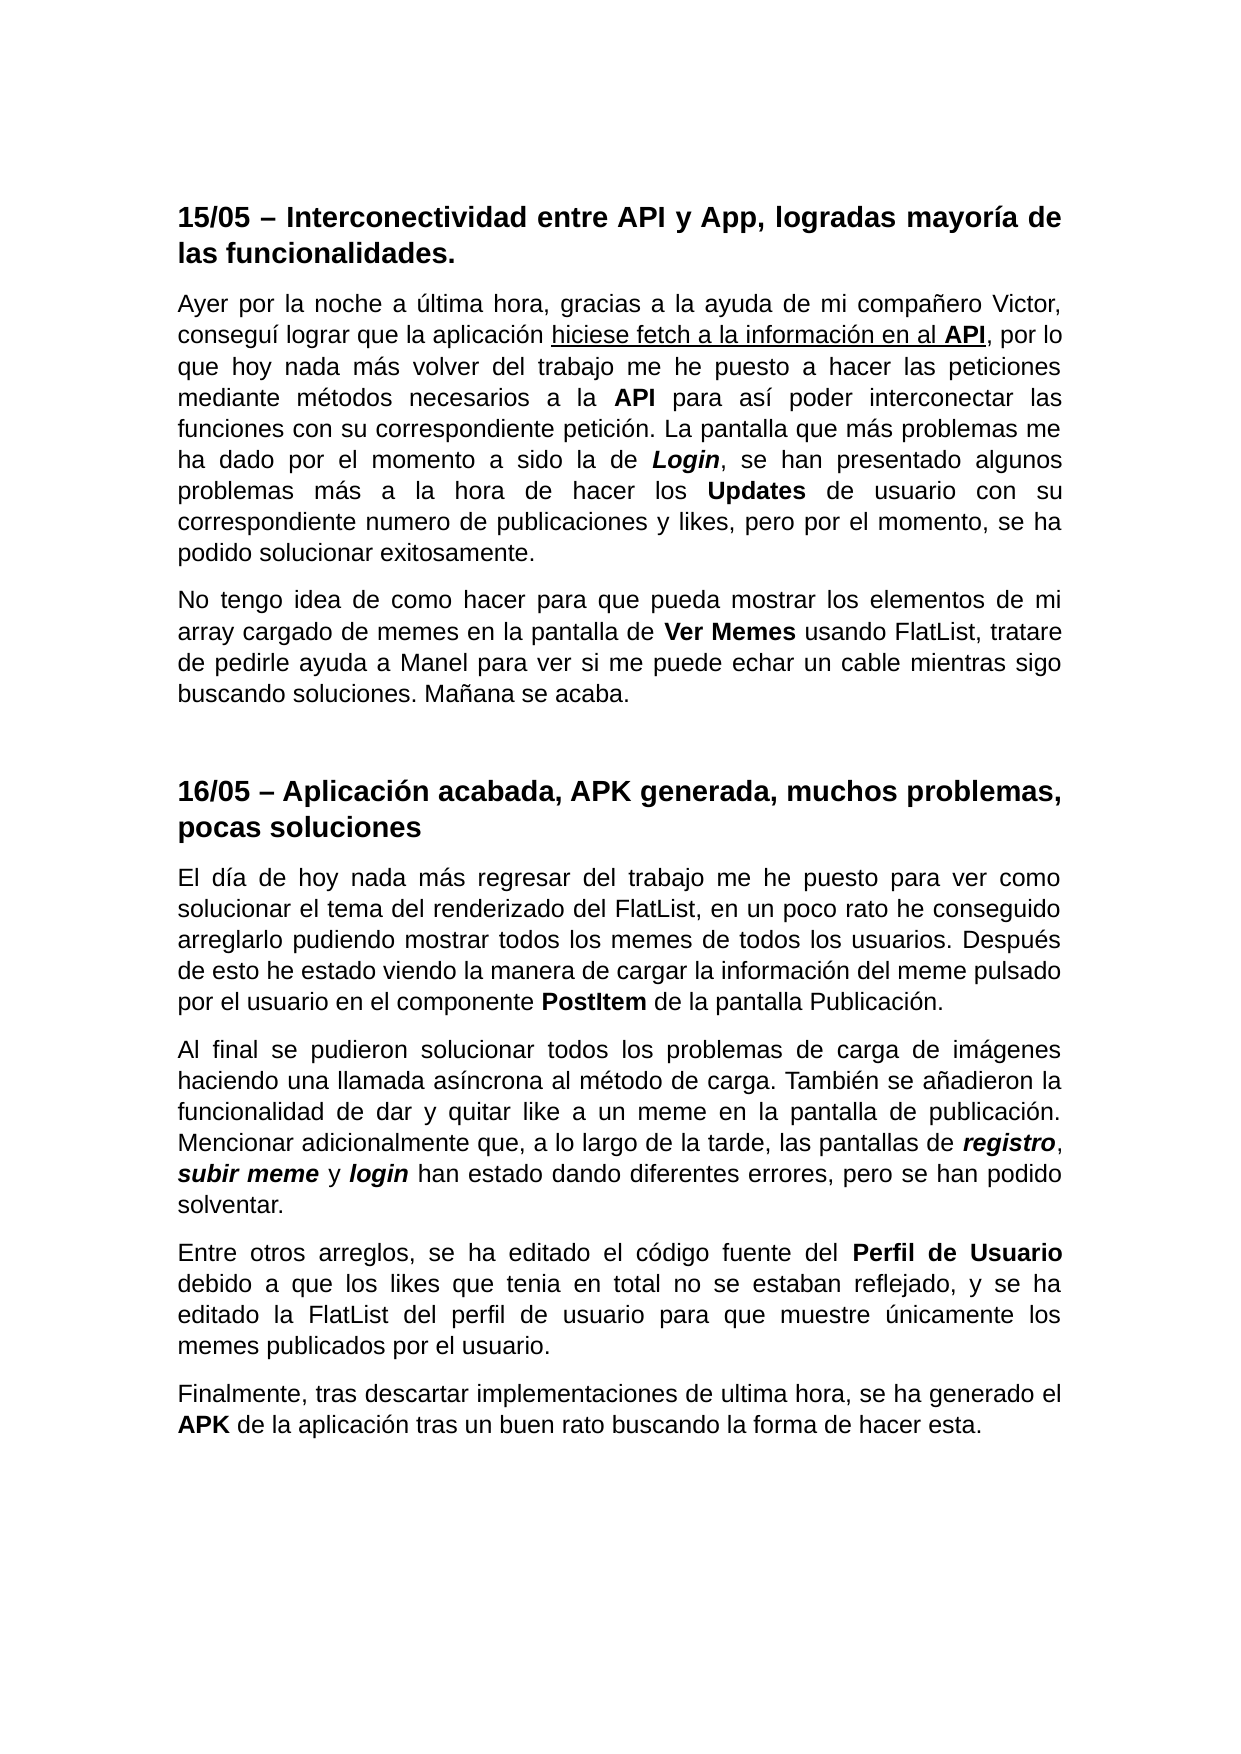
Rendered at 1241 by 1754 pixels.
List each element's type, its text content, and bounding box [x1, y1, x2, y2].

text 16/05 – Aplicación acabada, APK generada, muchos problemas, pocas soluciones [177, 774, 1063, 844]
text No tengo idea de como hacer para que pueda mostrar los elementos de mi array cargado de memes en la pantalla de Ver Memes usando FlatList, tratare de pedirle ayuda a Manel para ver si me puede echar un cable mientras sigo buscando soluciones. Mañana se acaba. [177, 585, 1063, 707]
text Entre otros arreglos, se ha editado el código fuente del Perfil de Usuario debido a que los likes que tenia en total no se estaban reflejado, y se ha editado la FlatList del perfil de usuario para que muestre únicamente los memes publicados por el usuario. [177, 1238, 1063, 1359]
text El día de hoy nada más regresar del trabajo me he puesto para ver como solucionar el tema del renderizado del FlatList, en un poco rato he conseguido arreglarlo pudiendo mostrar todos los memes de todos los usuarios. Después de esto he estado viendo la manera de cargar la información del meme pulsado por el usuario en el componente PostItem de la pantalla Publicación. [177, 863, 1063, 1016]
text Finalmente, tras descartar implementaciones de ultima hora, se ha generado el APK de la aplicación tras un buen rato buscando la forma de hacer esta. [177, 1378, 1063, 1438]
text 15/05 – Interconectividad entre API y App, logradas mayoría de las funcionalidades. [177, 200, 1063, 270]
text Al final se pudieron solucionar todos los problemas de carga de imágenes haciendo una llamada asíncrona al método de carga. También se añadieron la funcionalidad de dar y quitar like a un meme en la pantalla de publicación. Mencionar adicionalmente que, a lo largo de la tarde, las pantallas de registro, subir meme y login han estado dando diferentes errores, pero se han podido solventar. [177, 1035, 1063, 1219]
text Ayer por la noche a última hora, gracias a la ayuda de mi compañero Victor, conseguí lograr que la aplicación hiciese fetch a la información en al API, por lo que hoy nada más volver del trabajo me he puesto a hacer las peticiones mediante métodos necesarios a la API para así poder interconectar las funciones con su correspondiente petición. La pantalla que más problemas me ha dado por el momento a sido la de Login, se han presentado algunos problemas más a la hora de hacer los Updates de usuario con su correspondiente numero de publicaciones y likes, pero por el momento, se ha podido solucionar exitosamente. [177, 289, 1063, 566]
